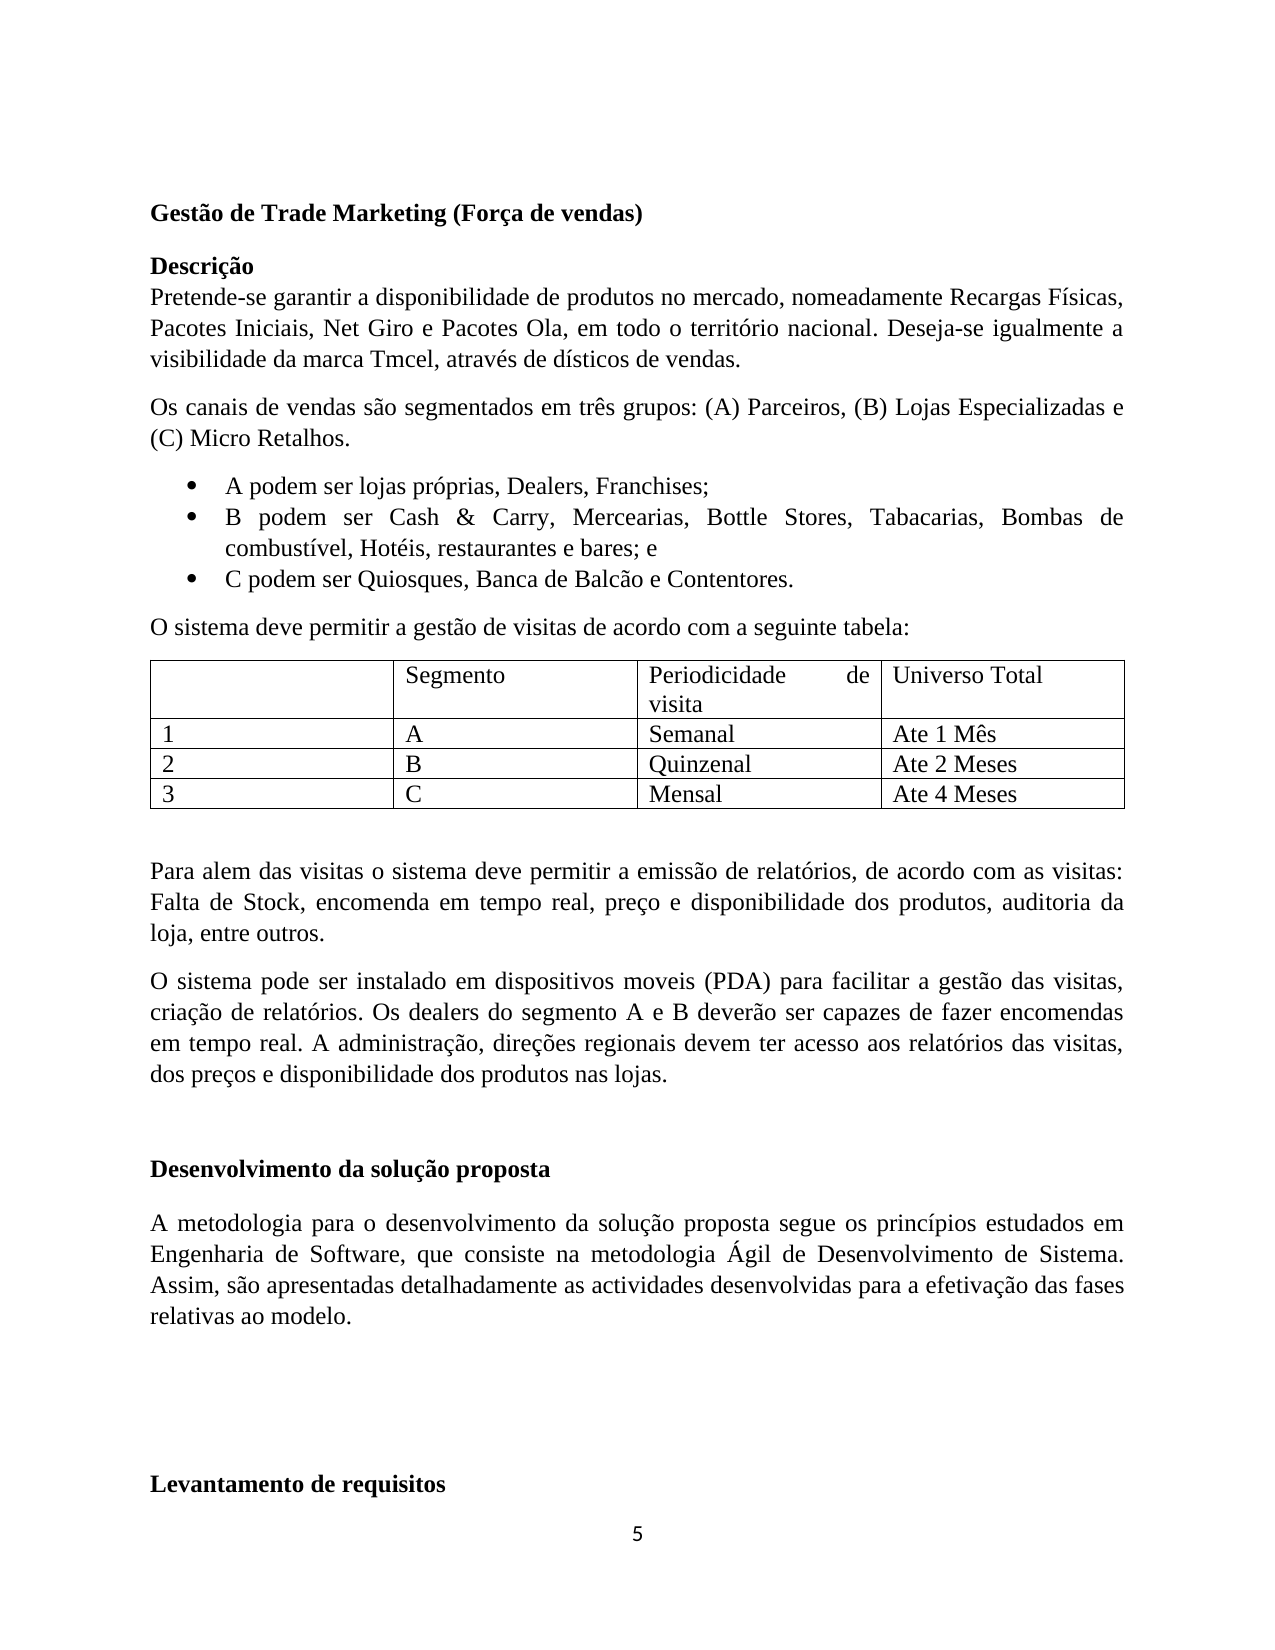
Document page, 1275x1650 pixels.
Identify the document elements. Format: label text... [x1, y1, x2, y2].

list B podem ser Cash & Carry, Mercearias, Bottle Stores, Tabacarias, Bombas de combustível, Hotéis, restaurantes e bares; e [187, 502, 1125, 562]
subtitle Desenvolvimento da solução proposta [150, 1154, 1125, 1183]
table_cell B [394, 749, 637, 778]
list C podem ser Quiosques, Banca de Balcão e Contentores. [187, 564, 1125, 593]
table_cell Ate 4 Meses [882, 779, 1124, 807]
text Os canais de vendas são segmentados em três grupos: (A) Parceiros, (B) Lojas Especializadas e (C) Micro Retalhos. [150, 392, 1125, 452]
table_cell 2 [151, 749, 393, 778]
subtitle Descrição [150, 251, 1125, 280]
table_cell 3 [151, 779, 393, 807]
table_header [151, 661, 393, 718]
text O sistema deve permitir a gestão de visitas de acordo com a seguinte tabela: [150, 612, 1125, 641]
table_cell Semanal [638, 719, 881, 748]
text A metodologia para o desenvolvimento da solução proposta segue os princípios estudados em Engenharia de Software, que consiste na metodologia Ágil de Desenvolvimento de Sistema. Assim, são apresentadas detalhadamente as actividades desenvolvidas para a efetivação das fases relativas ao modelo. [150, 1208, 1125, 1330]
list A podem ser lojas próprias, Dealers, Franchises; [187, 471, 1125, 500]
table_cell Mensal [638, 779, 881, 807]
table_cell Quinzenal [638, 749, 881, 778]
table_cell Ate 1 Mês [882, 719, 1124, 748]
subtitle Levantamento de requisitos [150, 1469, 1125, 1498]
table_header Periodicidade de visita [638, 661, 881, 718]
table_cell A [394, 719, 637, 748]
text Pretende-se garantir a disponibilidade de produtos no mercado, nomeadamente Recargas Físicas, Pacotes Iniciais, Net Giro e Pacotes Ola, em todo o território nacional. Deseja-se igualmente a visibilidade da marca Tmcel, através de dísticos de vendas. [150, 282, 1125, 373]
table_cell Ate 2 Meses [882, 749, 1124, 778]
table_cell C [394, 779, 637, 807]
table_cell 1 [151, 719, 393, 748]
subtitle Gestão de Trade Marketing (Força de vendas) [150, 198, 1125, 226]
text Para alem das visitas o sistema deve permitir a emissão de relatórios, de acordo com as visitas: Falta de Stock, encomenda em tempo real, preço e disponibilidade dos produtos, auditoria da loja, entre outros. [150, 856, 1125, 947]
text O sistema pode ser instalado em dispositivos moveis (PDA) para facilitar a gestão das visitas, criação de relatórios. Os dealers do segmento A e B deverão ser capazes de fazer encomendas em tempo real. A administração, direções regionais devem ter acesso aos relatórios das visitas, dos preços e disponibilidade dos produtos nas lojas. [150, 966, 1125, 1088]
table_header Universo Total [882, 661, 1124, 718]
table_header Segmento [394, 661, 637, 718]
